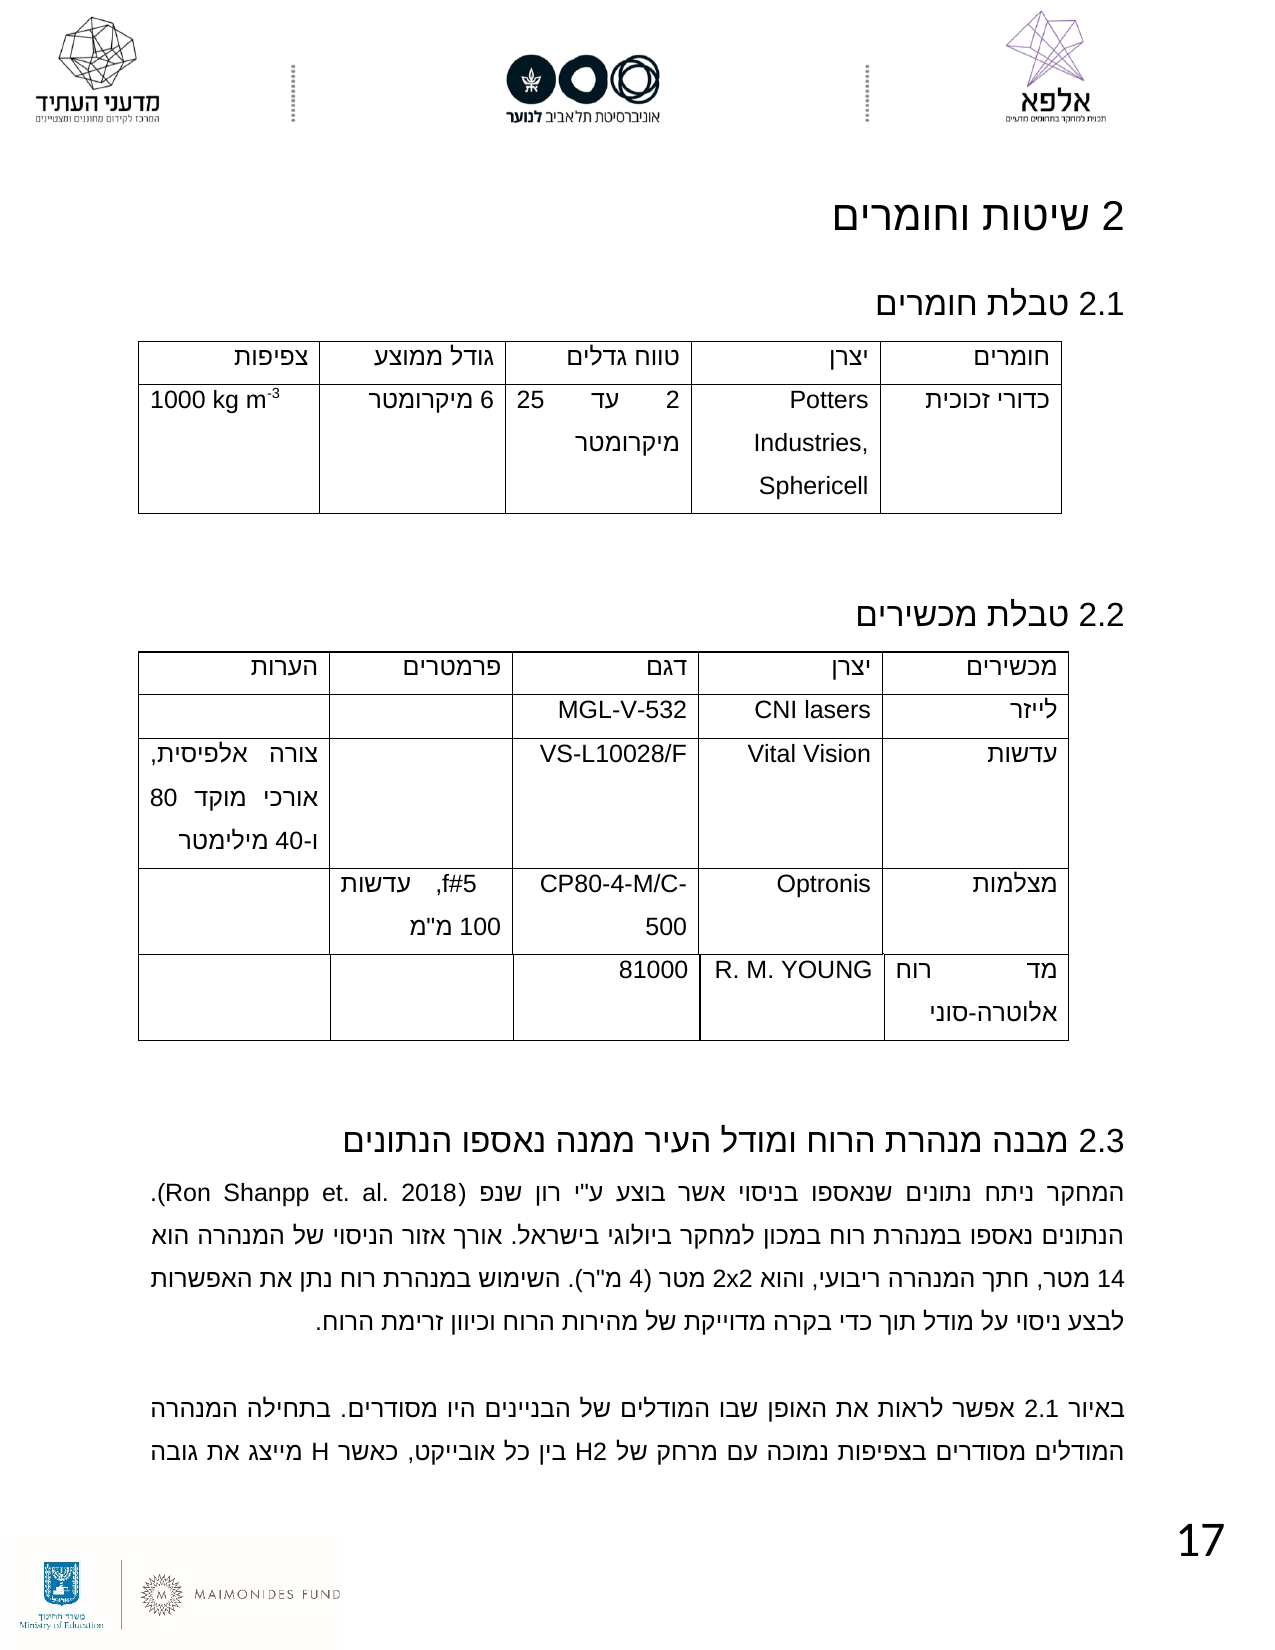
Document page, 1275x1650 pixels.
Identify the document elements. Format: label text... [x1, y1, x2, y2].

table_header יצרן [699, 653, 882, 694]
table_cell 81000 [514, 955, 699, 1039]
table_cell [330, 695, 512, 738]
table_header חומרים [881, 342, 1061, 384]
table_cell CP80-4-M/C-500 [513, 869, 698, 953]
table_header טווח גדלים [506, 342, 691, 384]
table_cell 2 עד 25 מיקרומטר [506, 385, 691, 513]
table_cell לייזר [883, 695, 1068, 738]
table_header פרמטרים [330, 653, 512, 694]
picture [0, 0, 1182, 130]
table_cell 1000 kg m-3 [139, 385, 319, 513]
table_cell מצלמות [883, 869, 1068, 953]
table_cell [330, 739, 512, 867]
table_cell מד רוח אלוטרה-סוני [885, 955, 1068, 1039]
table_cell [139, 869, 329, 953]
table_cell 6 מיקרומטר [320, 385, 505, 513]
table_cell R. M. YOUNG [701, 954, 884, 1039]
subtitle 2.3 מבנה מנהרת הרוח ומודל העיר ממנה נאספו הנתונים [150, 1121, 1125, 1160]
table_header צפיפות [139, 342, 319, 384]
table_header דגם [513, 653, 698, 694]
subtitle 2.1 טבלת חומרים [150, 284, 1125, 323]
picture [2, 1533, 340, 1650]
subtitle 2.2 טבלת מכשירים [150, 595, 1125, 633]
table_header גודל ממוצע [320, 342, 505, 384]
table_cell Optronis [699, 869, 882, 953]
table_cell כדורי זכוכית [881, 385, 1061, 513]
text המחקר ניתח נתונים שנאספו בניסוי אשר בוצע ע"י רון שנפ (Ron Shanpp et. al. 2018). הנתונים נאספו במנהרת רוח במכון למחקר ביולוגי בישראל. אורך אזור הניסוי של המנהרה הוא 14 מטר, חתך המנהרה ריבועי, והוא 2x2 מטר (4 מ"ר). השימוש במנהרת רוח נתן את האפשרות לבצע ניסוי על מודל תוך כדי בקרה מדוייקת של מהירות הרוח וכיוון זרימת הרוח. [150, 1178, 1125, 1336]
table_cell צורה אלפיסית, אורכי מוקד 80 ו-40 מילימטר [139, 739, 329, 867]
table_cell Vital Vision [699, 739, 882, 867]
table_header יצרן [692, 342, 880, 384]
table_cell VS-L10028/F [513, 739, 698, 867]
table_header הערות [139, 653, 329, 694]
table_cell Potters Industries, Sphericell [692, 385, 880, 513]
table_cell CNI lasers [699, 695, 882, 738]
table_cell עדשות [883, 739, 1068, 867]
subtitle 2 שיטות וחומרים [150, 192, 1125, 239]
table_cell [331, 955, 513, 1039]
table_cell MGL-V-532 [513, 695, 698, 738]
table_cell [139, 695, 329, 738]
table_header מכשירים [883, 653, 1068, 694]
table_cell [139, 955, 330, 1039]
table_cell f#5, עדשות 100 מ"מ [330, 869, 512, 953]
